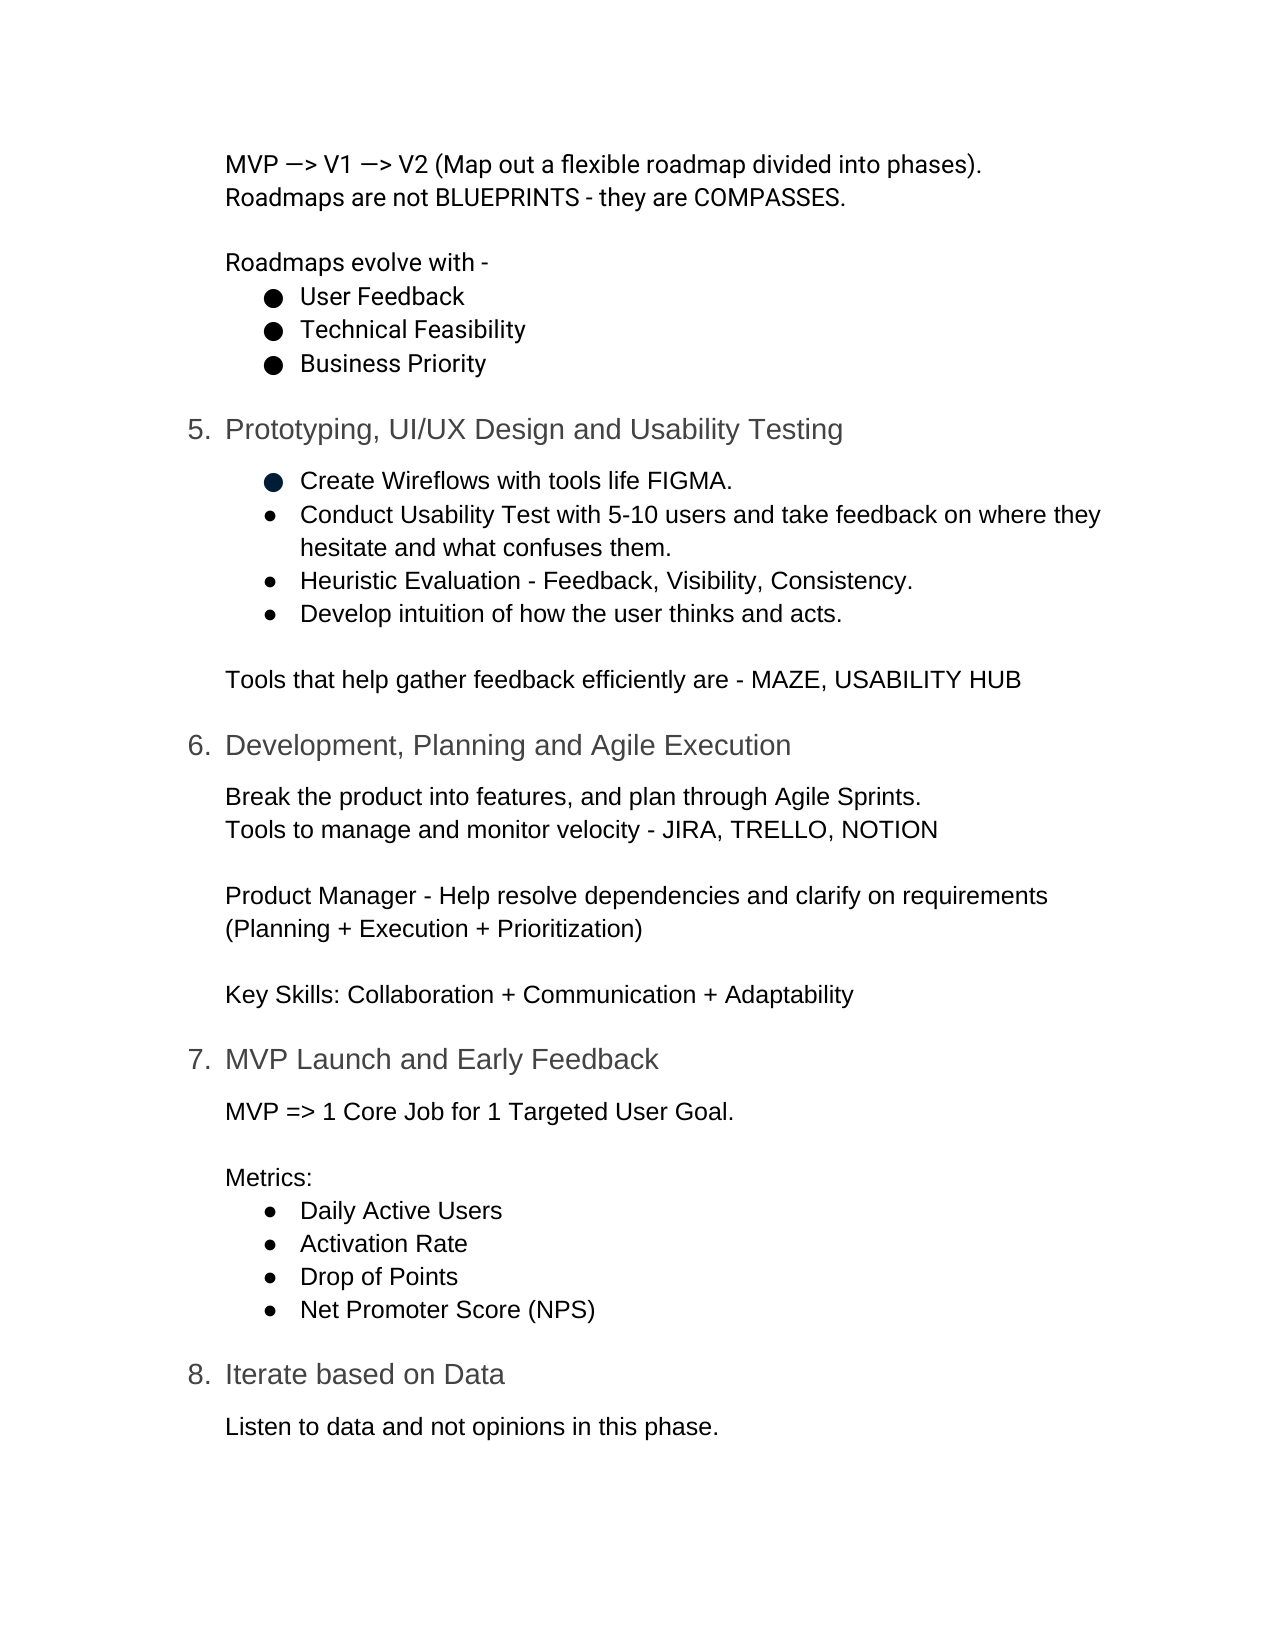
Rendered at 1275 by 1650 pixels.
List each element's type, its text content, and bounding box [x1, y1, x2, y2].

list Develop intuition of how the user thinks and acts. [262, 599, 1125, 628]
subtitle Iterate based on Data [187, 1357, 1125, 1391]
text MVP => 1 Core Job for 1 Targeted User Goal. [225, 1097, 1125, 1125]
text Listen to data and not opinions in this phase. [225, 1411, 1125, 1440]
list Net Promoter Score (NPS) [262, 1295, 1125, 1323]
text Break the product into features, and plan through Agile Sprints. [225, 782, 1125, 811]
subtitle MVP Launch and Early Feedback [187, 1042, 1125, 1076]
text Roadmaps evolve with - [150, 248, 1125, 277]
list Activation Rate [262, 1229, 1125, 1257]
text Metrics: [225, 1163, 1125, 1191]
list Heuristic Evaluation - Feedback, Visibility, Consistency. [262, 566, 1125, 595]
list Conduct Usability Test with 5-10 users and take feedback on where they hesitate and what confuses them. [262, 500, 1125, 562]
text Key Skills: Collaboration + Communication + Adaptability [225, 980, 1125, 1009]
list Drop of Points [262, 1262, 1125, 1291]
text Tools that help gather feedback efficiently are - MAZE, USABILITY HUB [225, 665, 1125, 694]
subtitle Development, Planning and Agile Execution [187, 727, 1125, 761]
subtitle Prototyping, UI/UX Design and Usability Testing [187, 412, 1125, 445]
text Product Manager - Help resolve dependencies and clarify on requirements (Planning + Execution + Prioritization) [225, 881, 1125, 943]
list Business Priority [262, 349, 1125, 378]
list User Feedback [262, 282, 1125, 311]
text Roadmaps are not BLUEPRINTS - they are COMPASSES. [150, 184, 1125, 213]
list Technical Feasibility [262, 315, 1125, 344]
list Create Wireflows with tools life FIGMA. [262, 466, 1125, 496]
text Tools to manage and monitor velocity - JIRA, TRELLO, NOTION [225, 815, 1125, 844]
text MVP —> V1 —> V2 (Map out a flexible roadmap divided into phases). [150, 150, 1125, 179]
list Daily Active Users [262, 1196, 1125, 1224]
